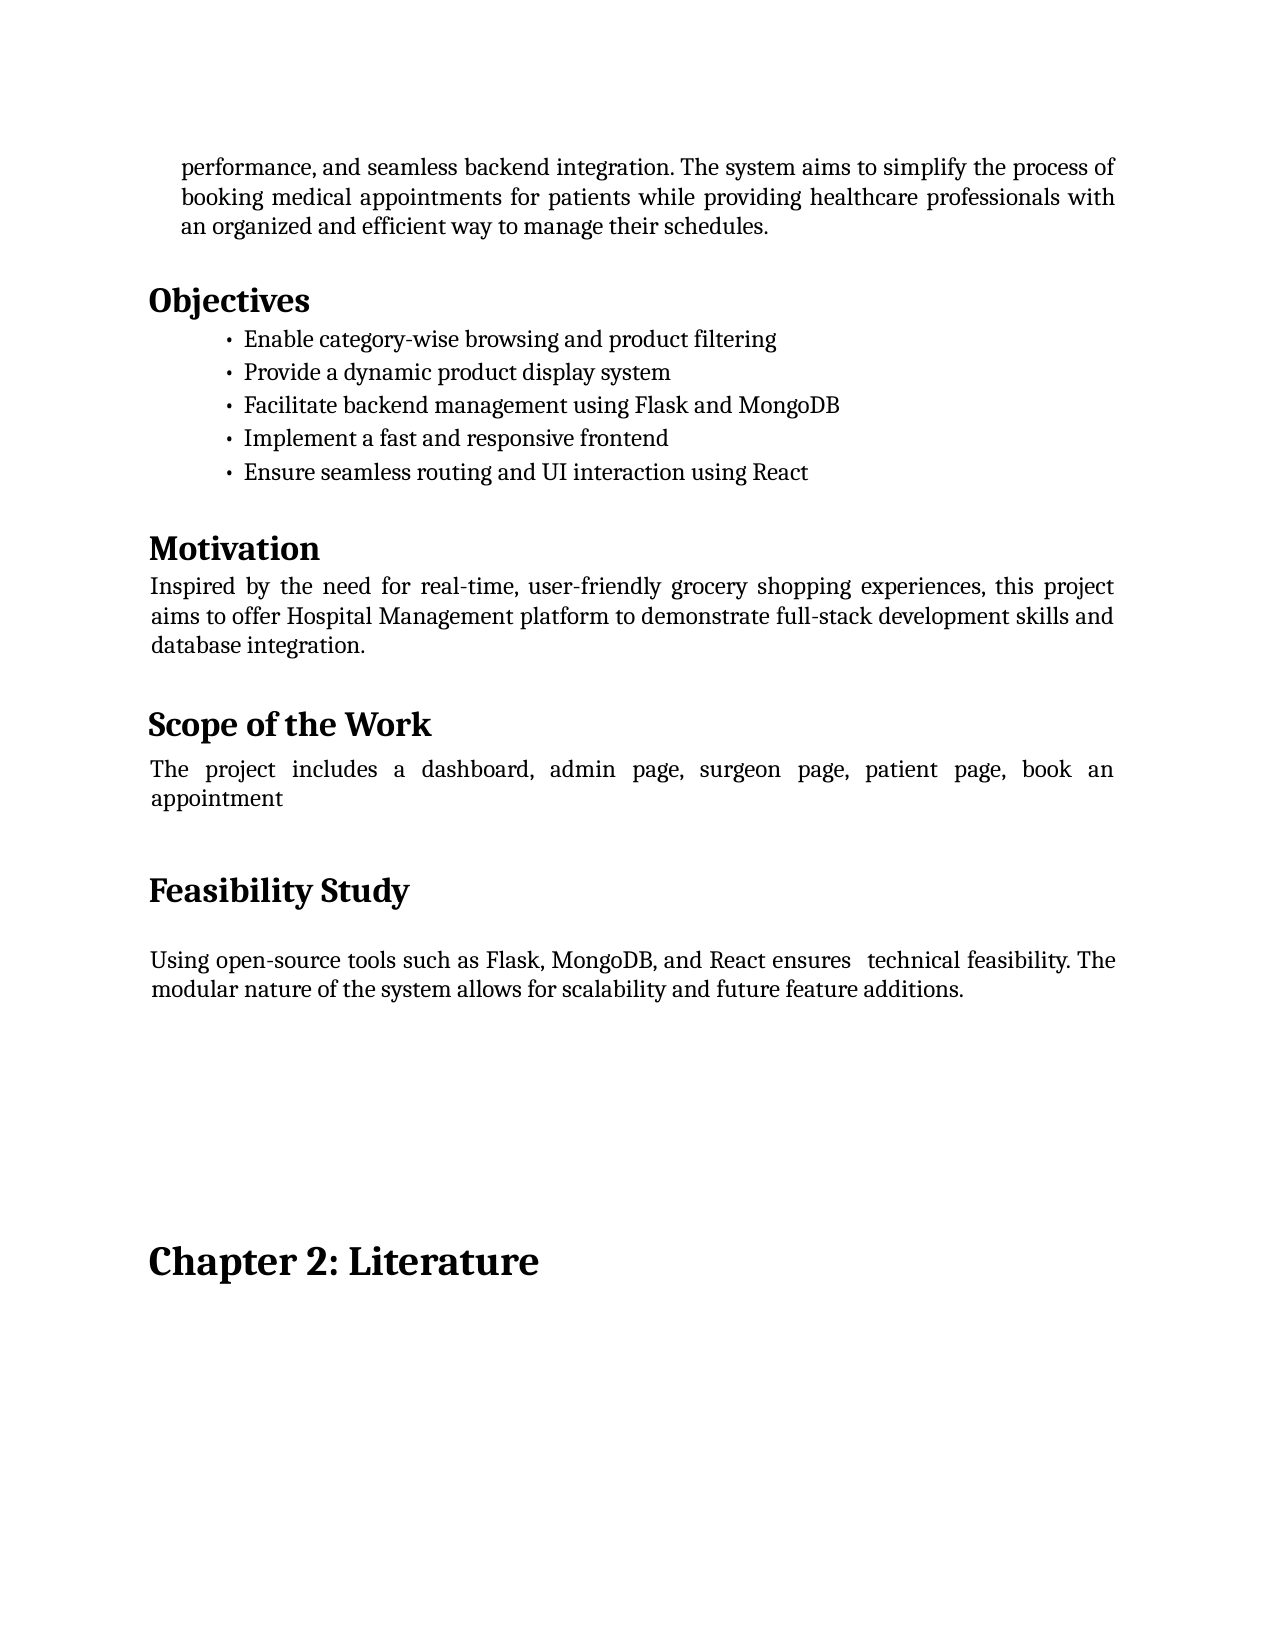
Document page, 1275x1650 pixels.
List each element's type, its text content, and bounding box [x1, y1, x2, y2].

subtitle Objectives [148, 281, 1143, 322]
subtitle Feasibility Study [148, 870, 1143, 911]
text Inspired by the need for real-time, user-friendly grocery shopping experiences, this project aims to offer Hospital Management platform to demonstrate full-stack development skills and database integration. [150, 572, 1116, 660]
subtitle Scope of the Work [148, 704, 1143, 745]
list Ensure seamless routing and UI interaction using React [223, 457, 1116, 486]
list Enable category-wise browsing and product filtering [223, 325, 1116, 354]
subtitle Motivation [148, 528, 1143, 569]
text Using open-source tools such as Flask, MongoDB, and React ensures technical feasibility. The modular nature of the system allows for scalability and future feature additions. [150, 946, 1116, 1004]
list Facilitate backend management using Flask and MongoDB [223, 391, 1116, 420]
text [180, 153, 1116, 241]
list Provide a dynamic product display system [223, 358, 1116, 387]
text Chapter 2: Literature [148, 1238, 1143, 1286]
list Implement a fast and responsive frontend [223, 424, 1116, 453]
text The project includes a dashboard, admin page, surgeon page, patient page, book an appointment [150, 754, 1116, 813]
